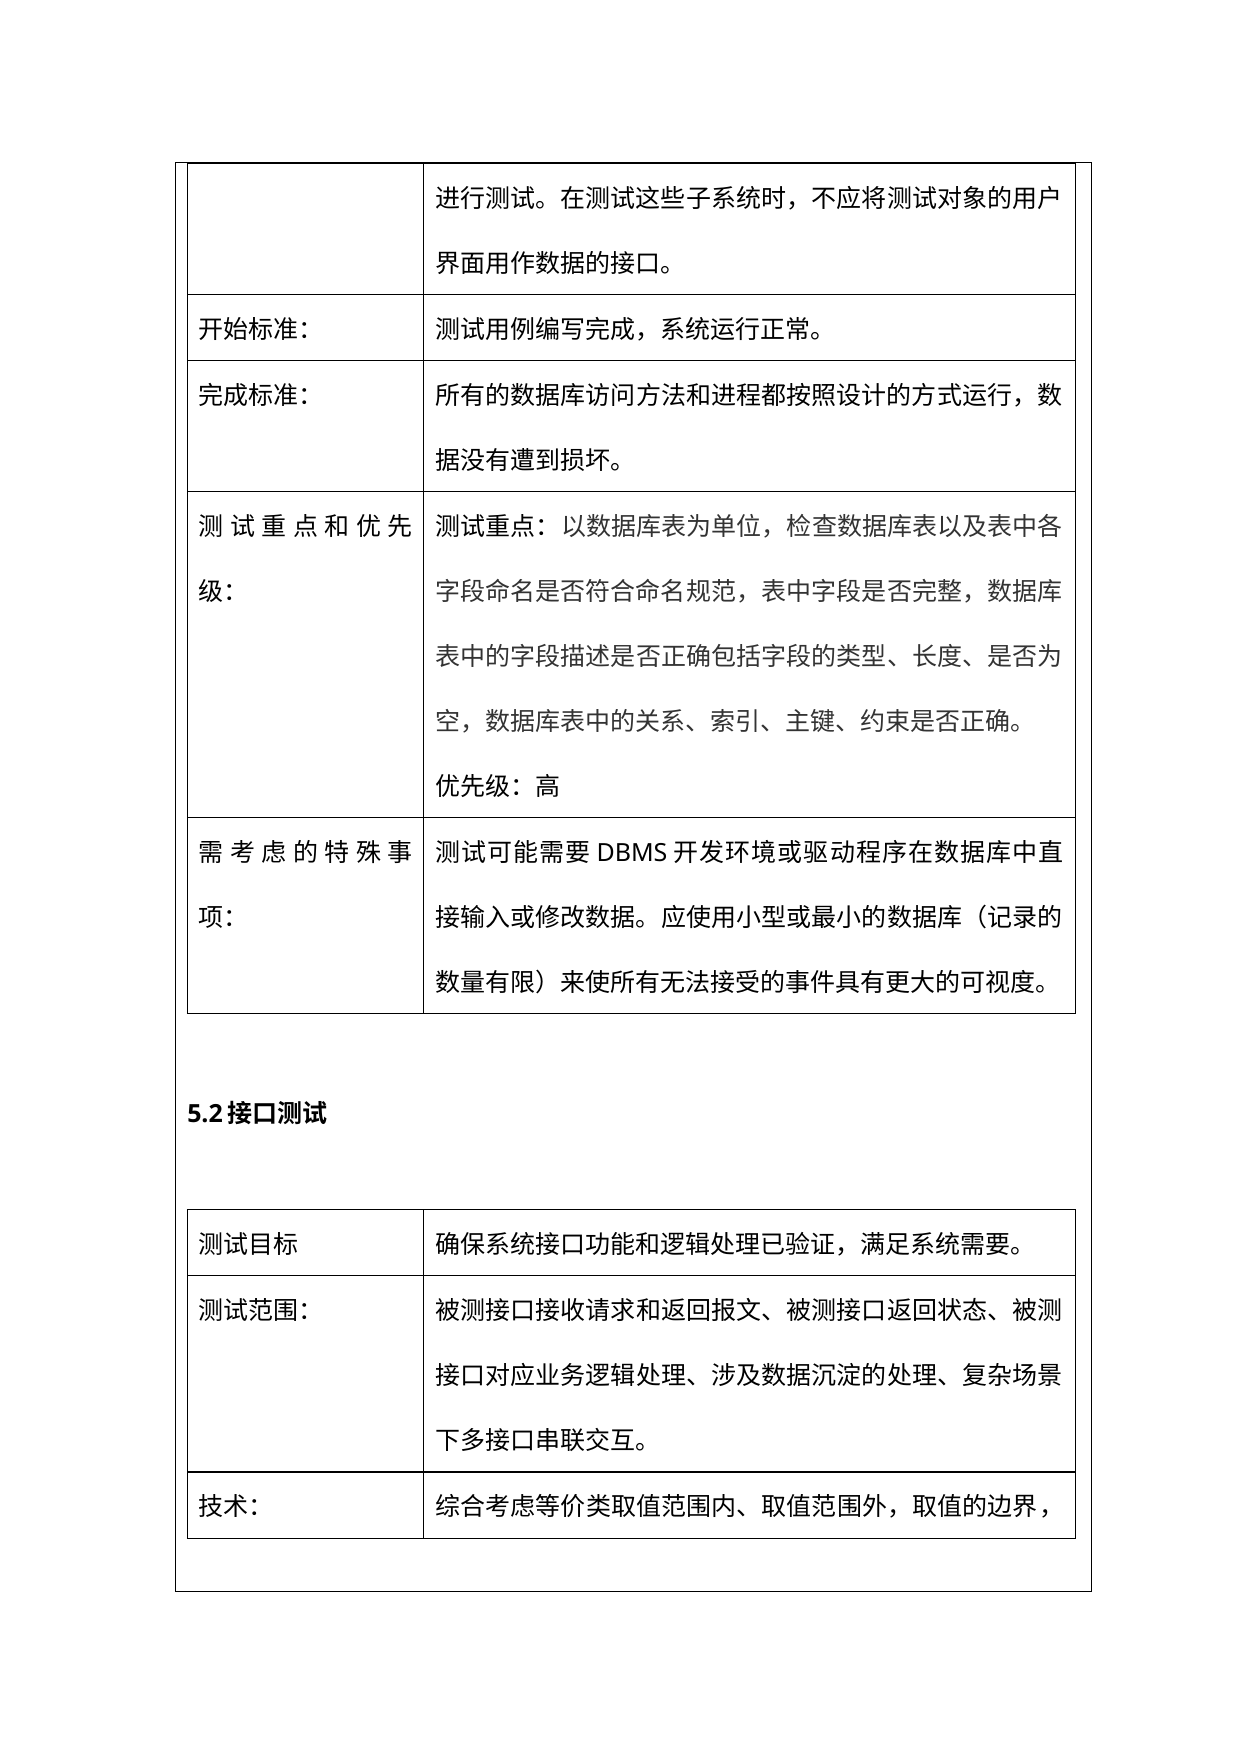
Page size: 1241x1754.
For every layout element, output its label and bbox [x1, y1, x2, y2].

table_cell [176, 163, 1091, 1591]
